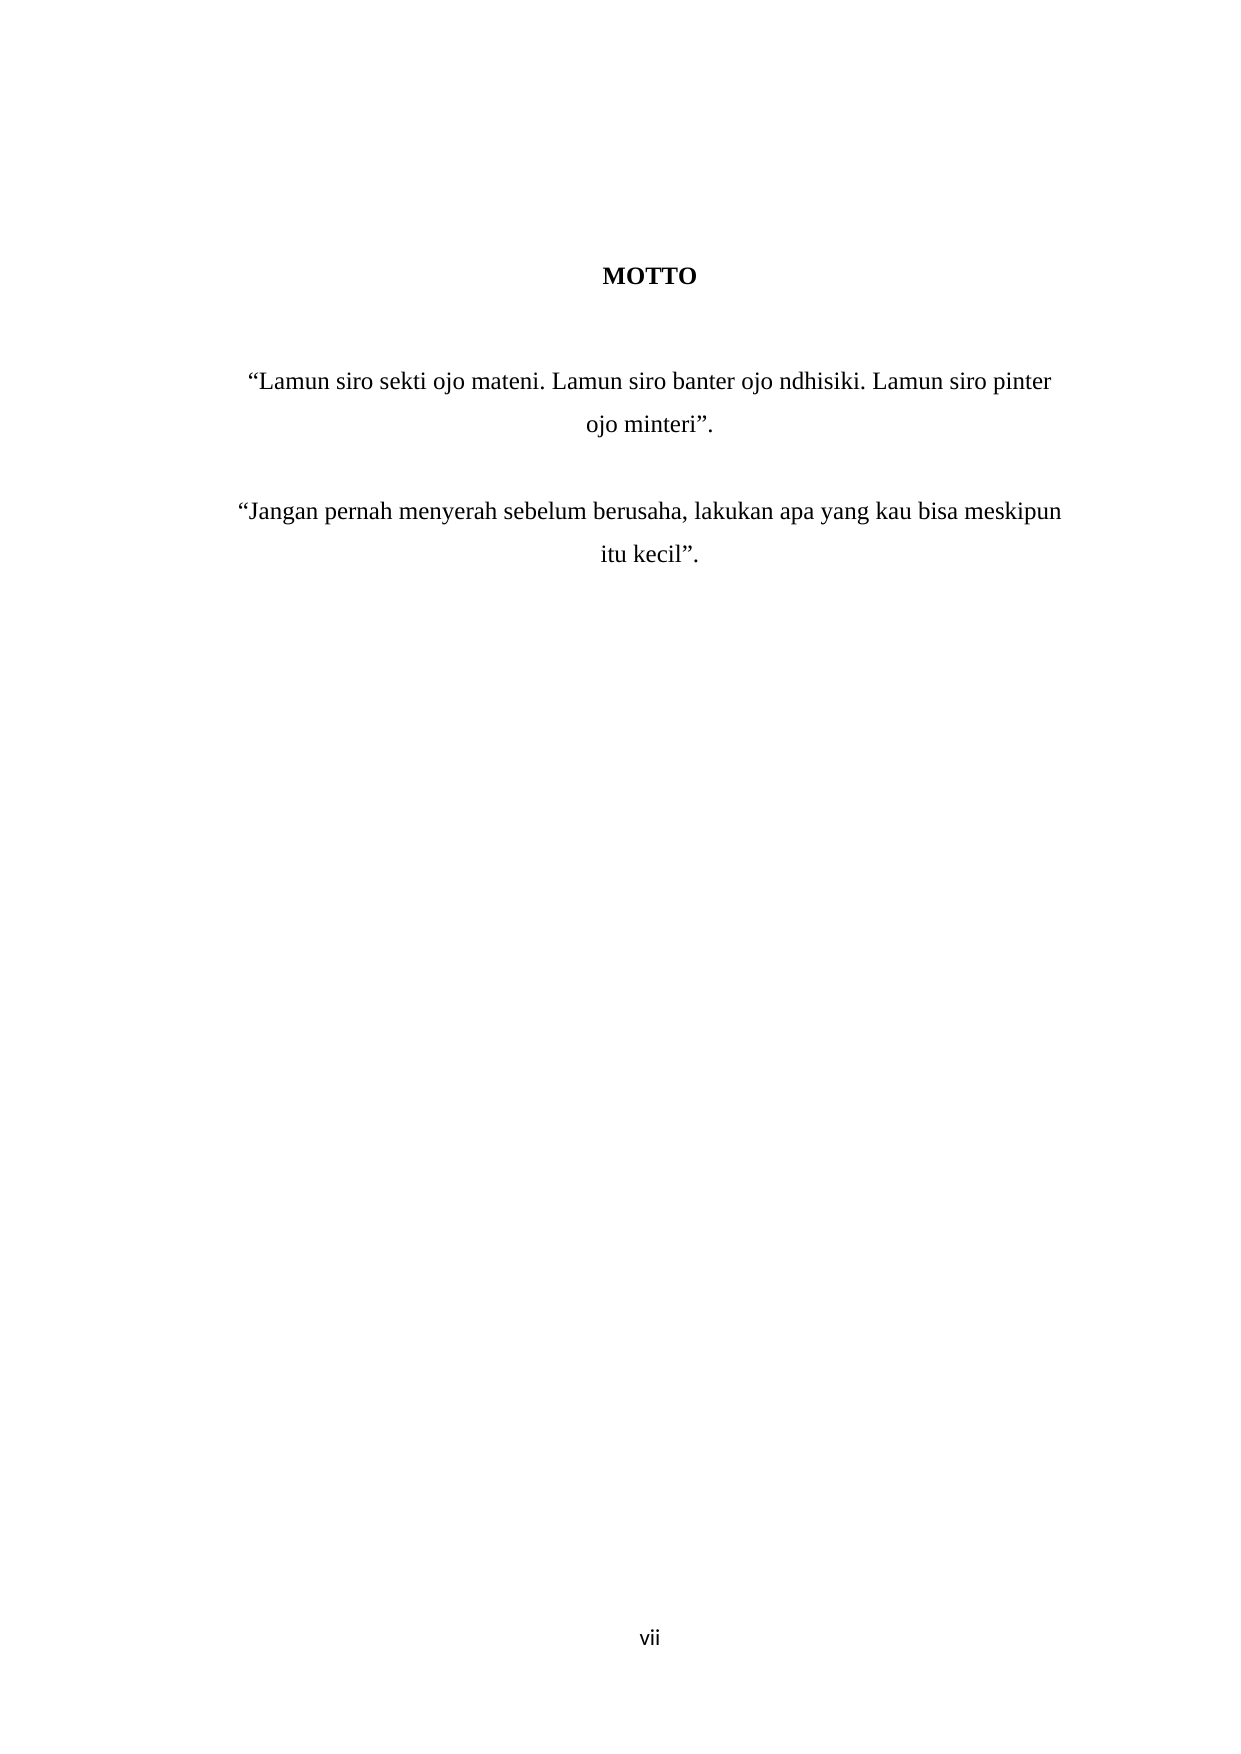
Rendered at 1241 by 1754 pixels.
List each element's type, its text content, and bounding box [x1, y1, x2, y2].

text “Jangan pernah menyerah sebelum berusaha, lakukan apa yang kau bisa meskipun itu kecil”. [236, 496, 1063, 568]
text “Lamun siro sekti ojo mateni. Lamun siro banter ojo ndhisiki. Lamun siro pinter ojo minteri”. [236, 366, 1063, 438]
subtitle MOTTO [236, 261, 1063, 290]
